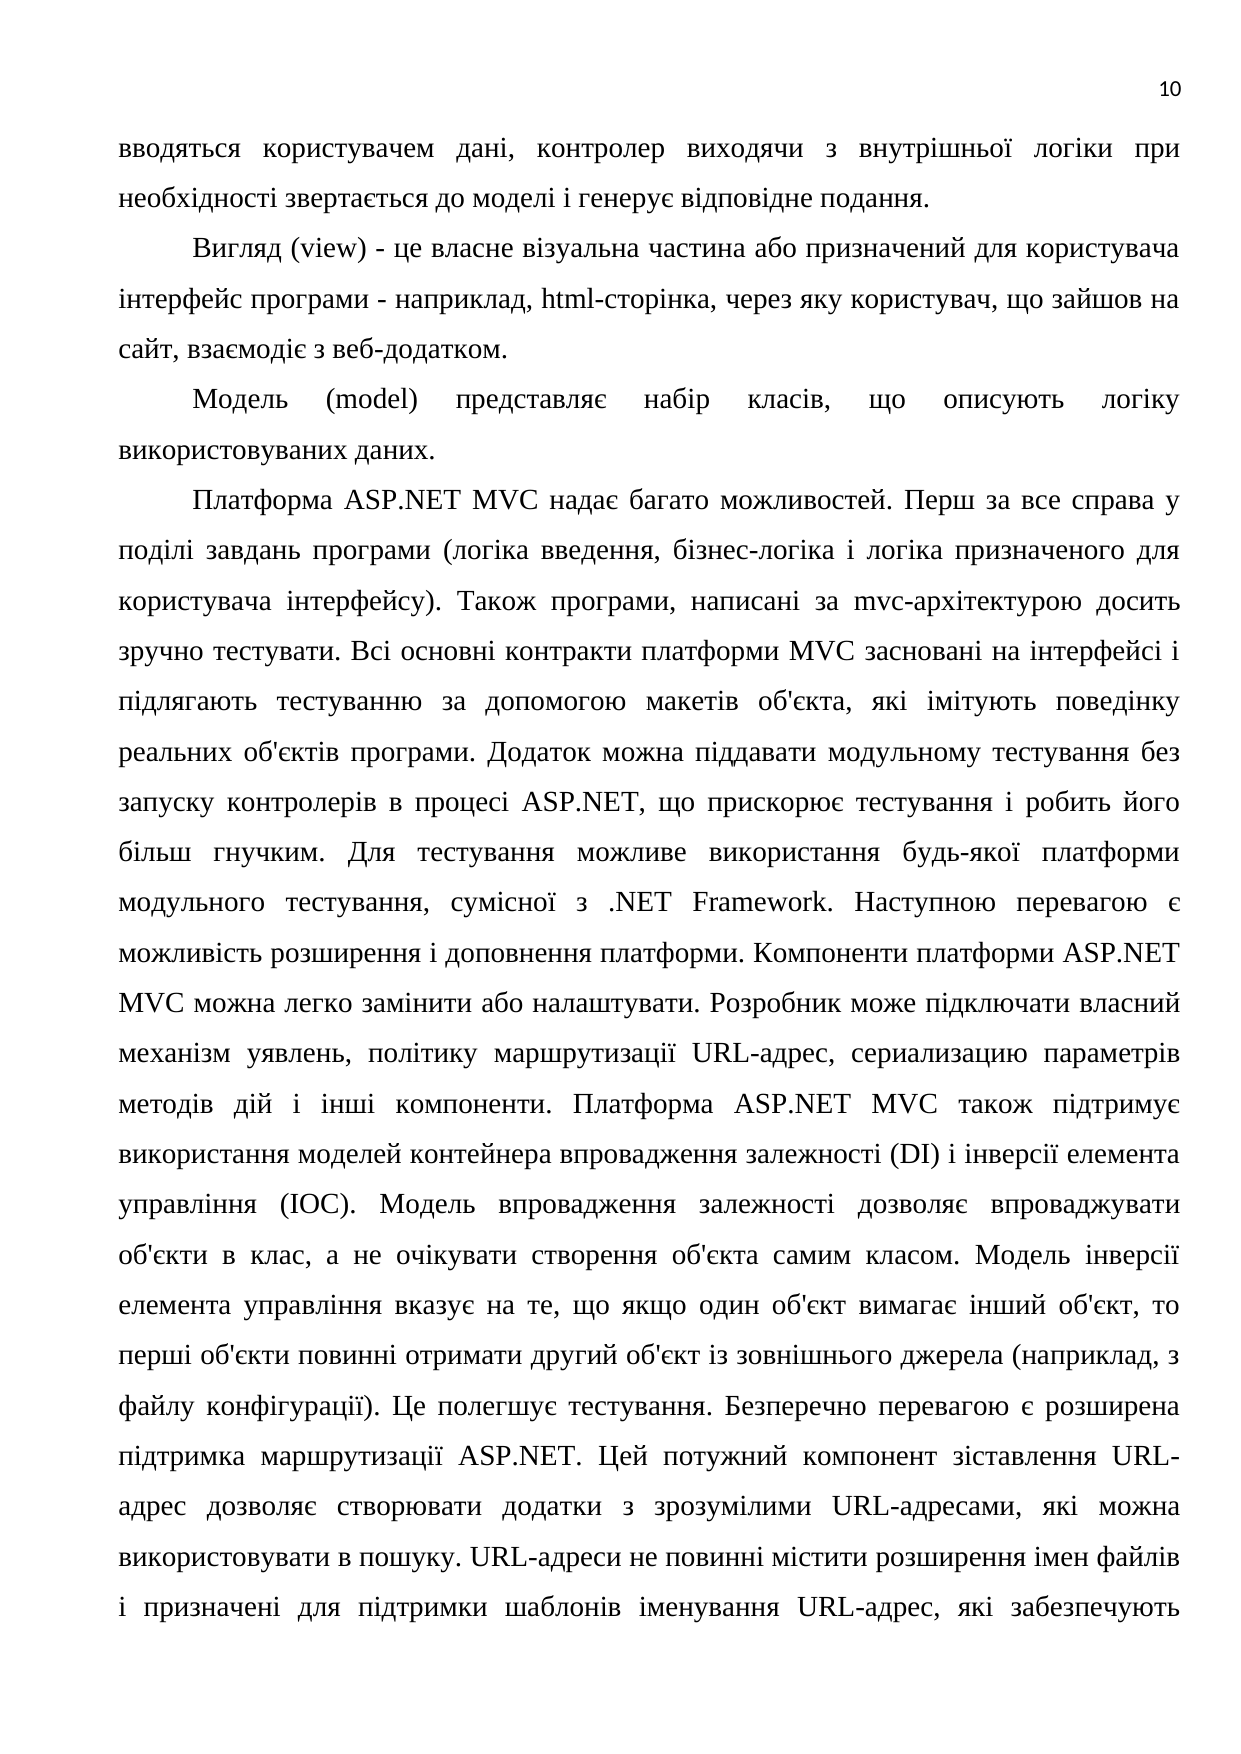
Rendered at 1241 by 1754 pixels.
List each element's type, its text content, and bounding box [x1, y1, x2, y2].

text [118, 482, 1181, 1622]
text Модель (model) представляє набір класів, що описують логіку використовуваних даних. [118, 381, 1181, 465]
text Вигляд (view) - це власне візуальна частина або призначений для користувача інтерфейс програми - наприклад, html-сторінка, через яку користувач, що зайшов на сайт, взаємодіє з веб-додатком. [118, 231, 1181, 365]
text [118, 130, 1181, 214]
